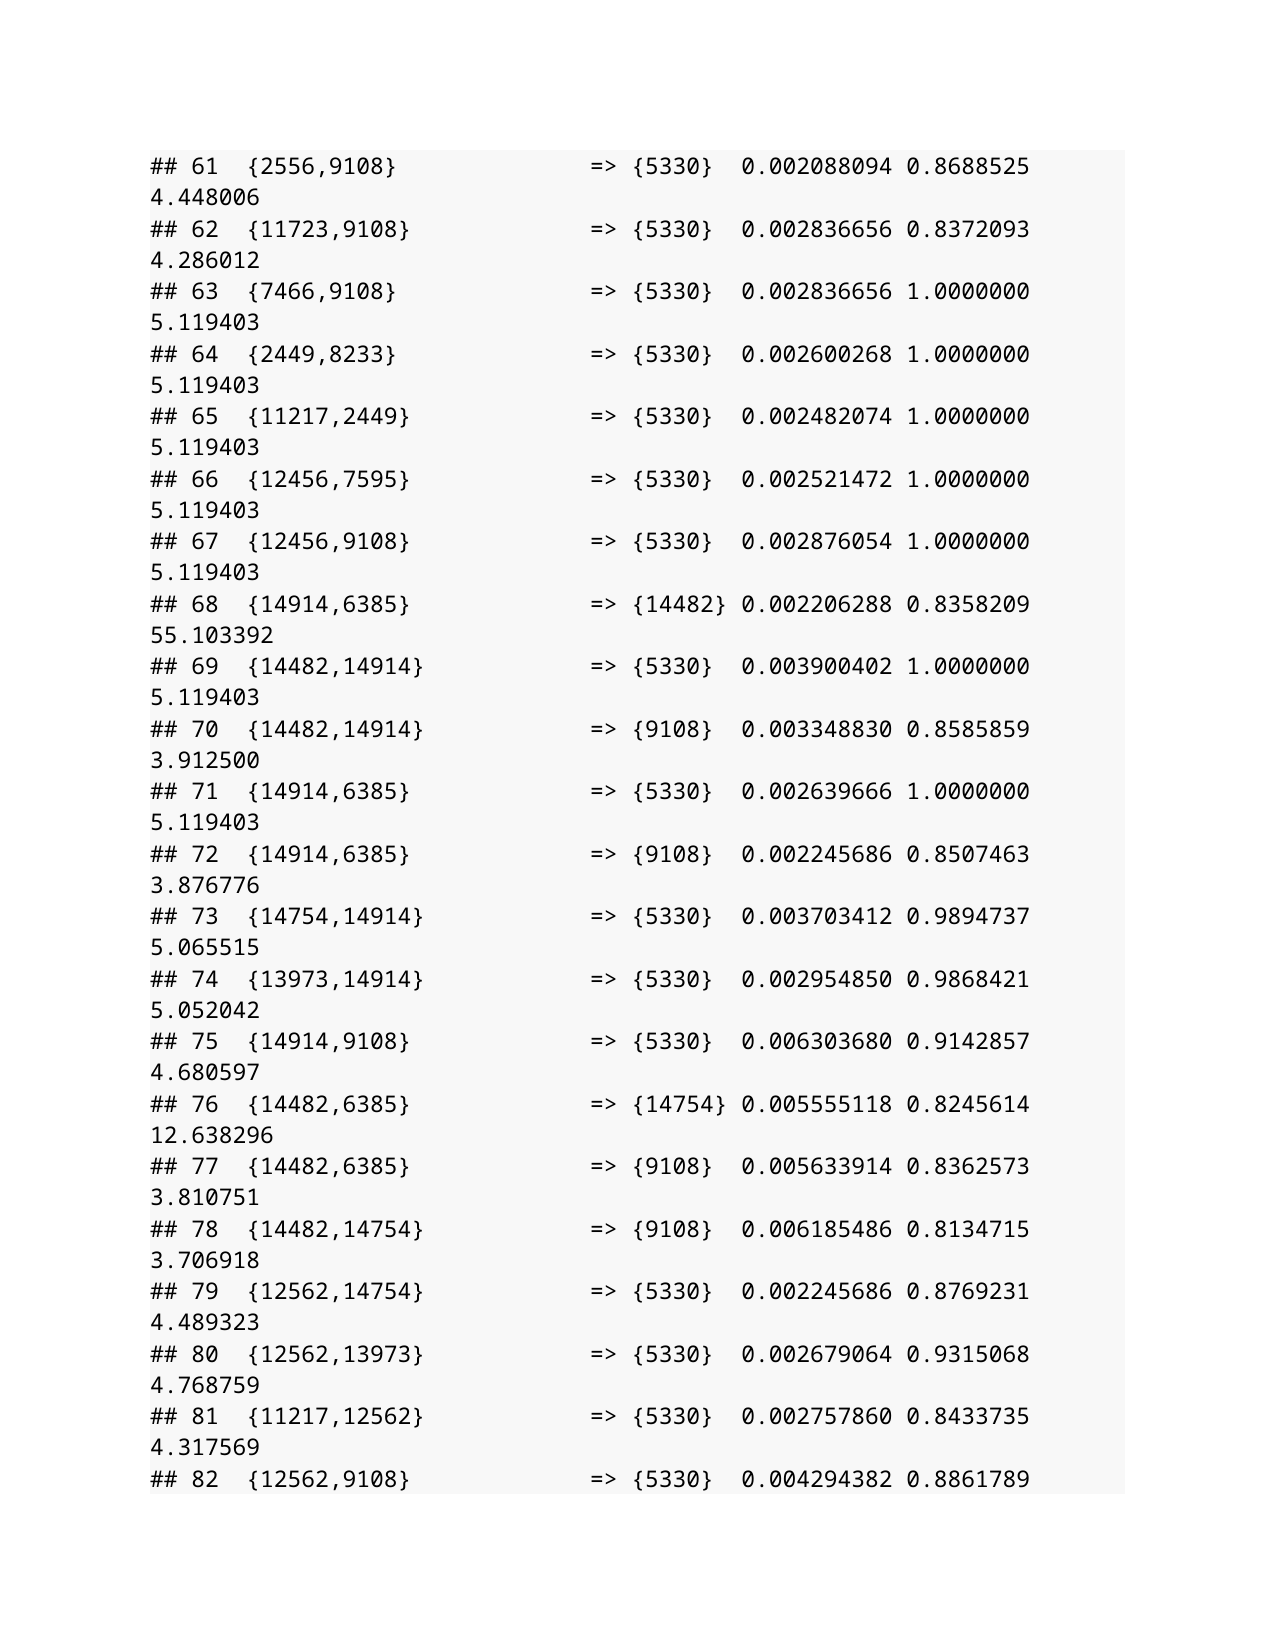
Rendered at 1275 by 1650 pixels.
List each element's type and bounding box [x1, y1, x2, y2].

text [150, 150, 1125, 1494]
